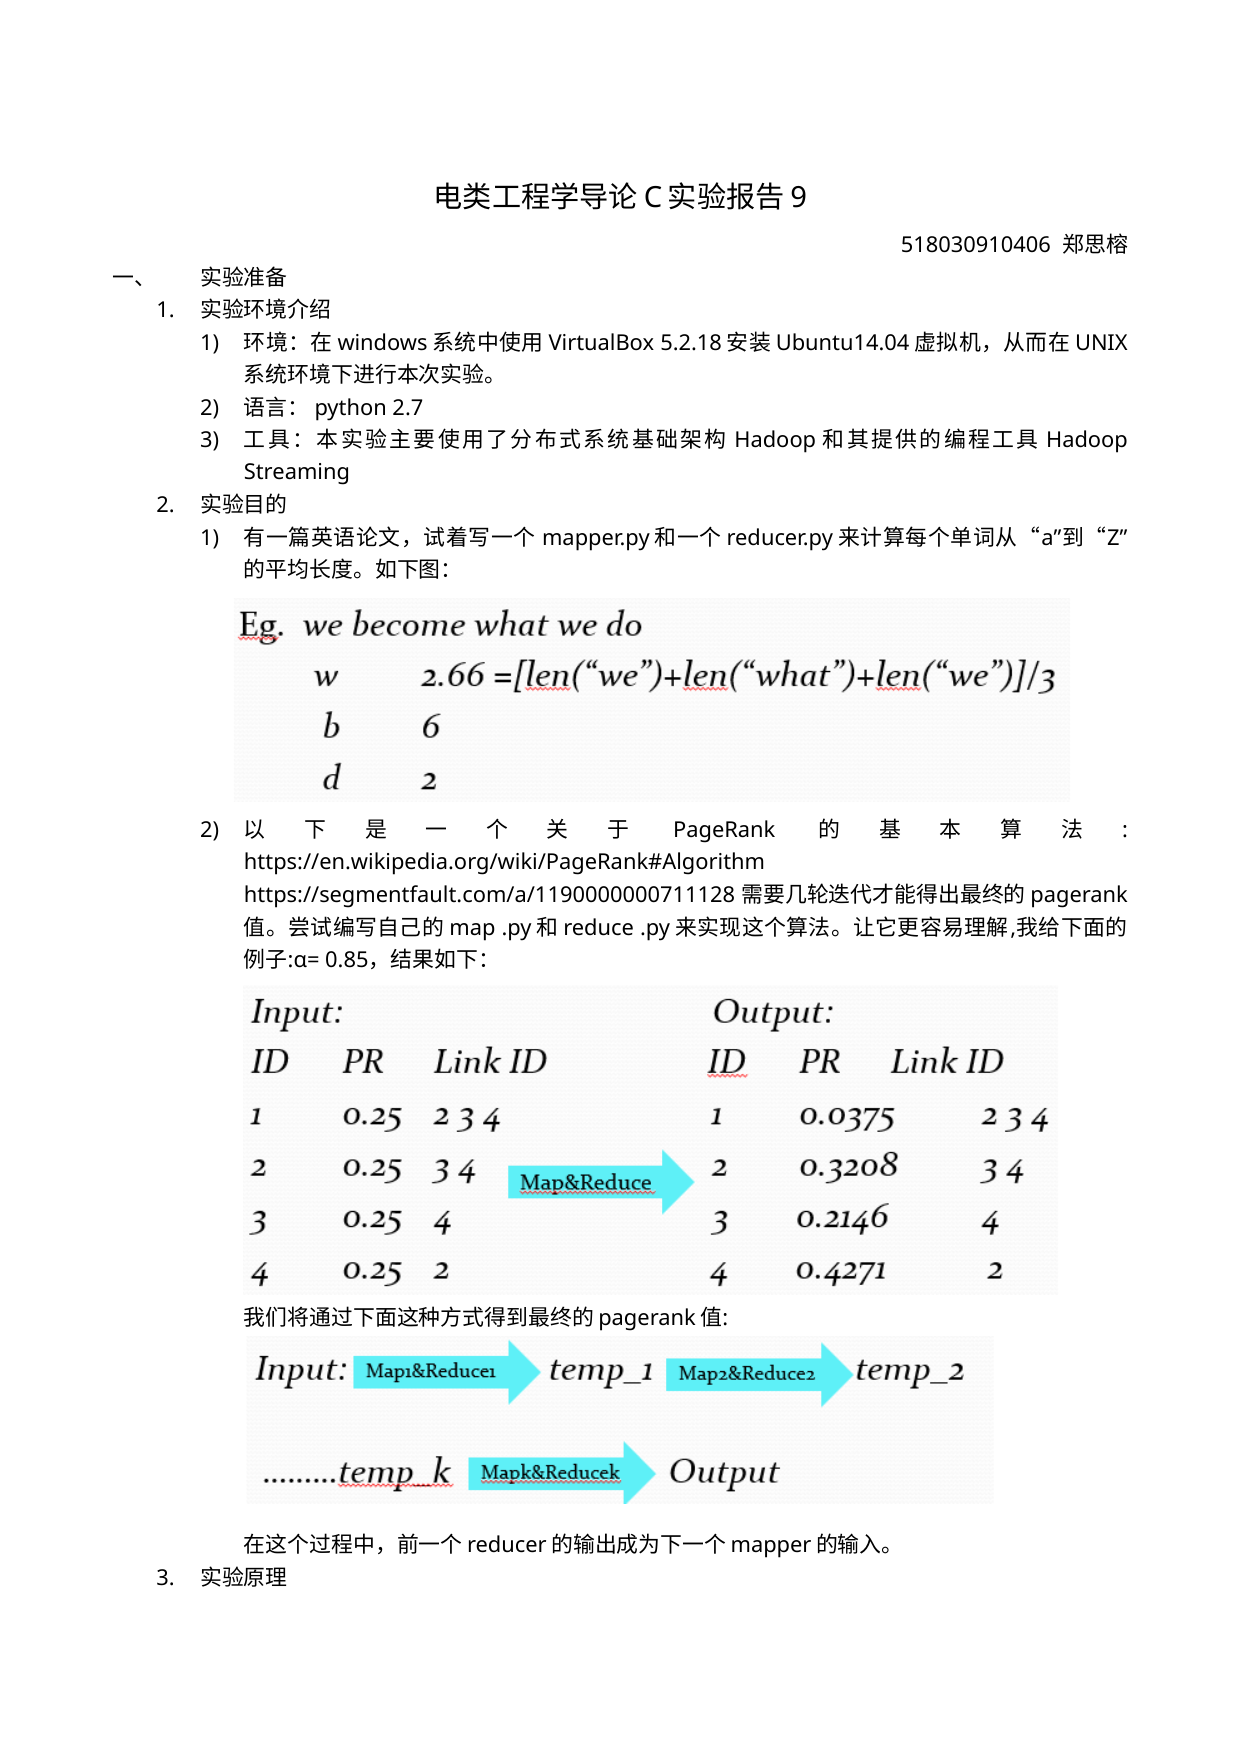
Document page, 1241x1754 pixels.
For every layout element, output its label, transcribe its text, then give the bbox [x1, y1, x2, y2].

picture [233, 598, 1071, 802]
list 实验准备 [112, 259, 1128, 292]
list 环境：在windows系统中使用VirtualBox 5.2.18安装Ubuntu14.04虚拟机，从而在UNIX系统环境下进行本次实验。 [200, 324, 1128, 389]
list 实验目的 [156, 487, 1128, 519]
list 实验环境介绍 [156, 292, 1128, 324]
picture [243, 985, 1059, 1295]
list 工具：本实验主要使用了分布式系统基础架构Hadoop和其提供的编程工具Hadoop Streaming [200, 422, 1128, 487]
picture [246, 1336, 994, 1504]
text 电类工程学导论C实验报告9 [112, 162, 1128, 227]
list 语言： python 2.7 [200, 389, 1128, 422]
list 有一篇英语论文，试着写一个mapper.py和一个reducer.py来计算每个单词从“a”到“Z”的平均长度。如下图： [200, 519, 1128, 584]
text 518030910406 郑思榕 [112, 227, 1128, 259]
text https://segmentfault.com/a/1190000000711128 需要几轮迭代才能得出最终的pagerank值。尝试编写自己的map .py和reduce .py来实现这个算法。让它更容易理解,我给下面的例子:α= 0.85，结果如下： [244, 877, 1128, 974]
list 实验原理 [156, 1559, 1128, 1592]
